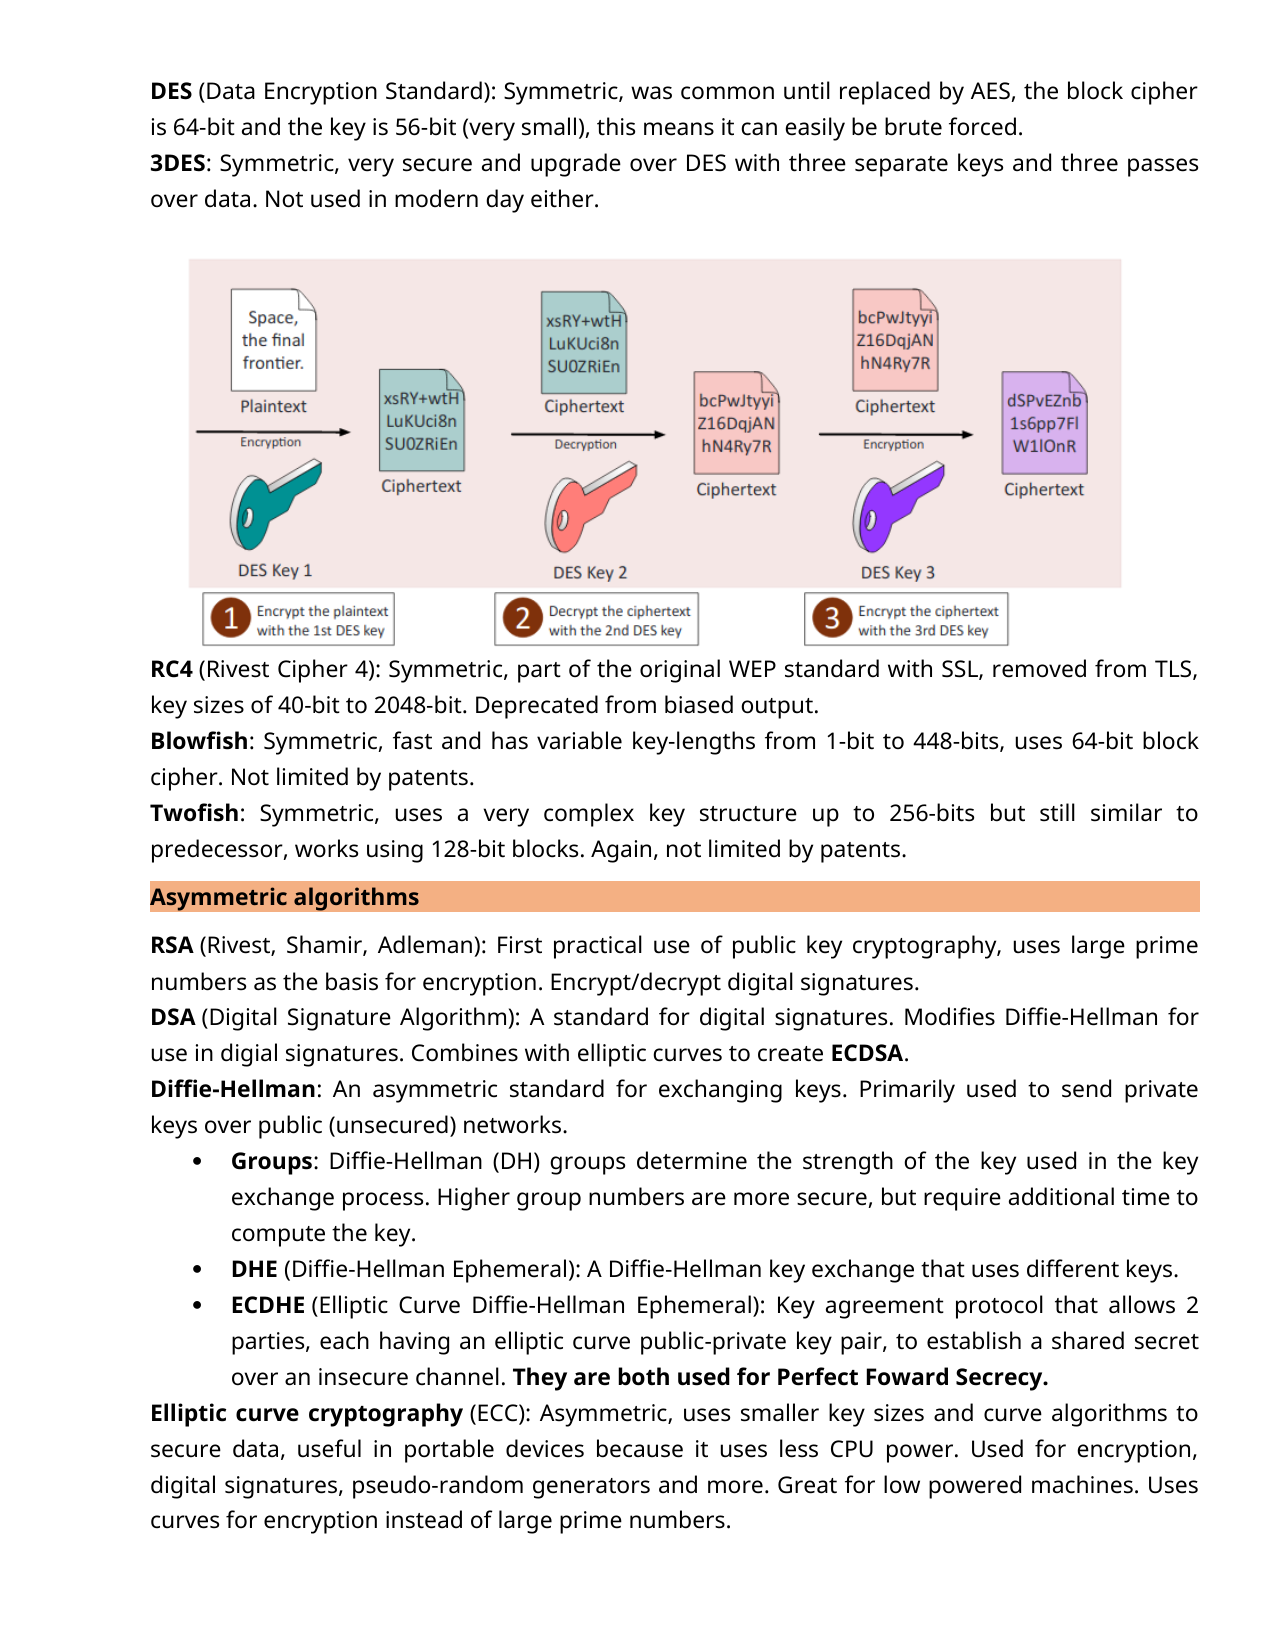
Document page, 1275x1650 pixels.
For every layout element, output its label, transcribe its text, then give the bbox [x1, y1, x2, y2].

text DSA (Digital Signature Algorithm): A standard for digital signatures. Modifies Diffie-Hellman for use in digial signatures. Combines with elliptic curves to create ECDSA. [150, 1001, 1200, 1068]
list Groups: Diffie-Hellman (DH) groups determine the strength of the key used in the key exchange process. Higher group numbers are more secure, but require additional time to compute the key. [193, 1145, 1200, 1248]
list DHE (Diffie-Hellman Ephemeral): A Diffie-Hellman key exchange that uses different keys. [193, 1253, 1200, 1284]
text RC4 (Rivest Cipher 4): Symmetric, part of the original WEP standard with SSL, removed from TLS, key sizes of 40-bit to 2048-bit. Deprecated from biased output. [150, 653, 1200, 720]
text DES (Data Encryption Standard): Symmetric, was common until replaced by AES, the block cipher is 64-bit and the key is 56-bit (very small), this means it can easily be brute forced. [150, 75, 1200, 142]
text Elliptic curve cryptography (ECC): Asymmetric, uses smaller key sizes and curve algorithms to secure data, useful in portable devices because it uses less CPU power. Used for encryption, digital signatures, pseudo-random generators and more. Great for low powered machines. Uses curves for encryption instead of large prime numbers. [150, 1397, 1200, 1536]
text Diffie-Hellman: An asymmetric standard for exchanging keys. Primarily used to send private keys over public (unsecured) networks. [150, 1073, 1200, 1140]
text 3DES: Symmetric, very secure and upgrade over DES with three separate keys and three passes over data. Not used in modern day either. [150, 147, 1200, 214]
text Twofish: Symmetric, uses a very complex key structure up to 256-bits but still similar to predecessor, works using 128-bit blocks. Again, not limited by patents. [150, 797, 1200, 864]
picture [183, 255, 1129, 648]
text Blowfish: Symmetric, fast and has variable key-lengths from 1-bit to 448-bits, uses 64-bit block cipher. Not limited by patents. [150, 725, 1200, 792]
list ECDHE (Elliptic Curve Diffie-Hellman Ephemeral): Key agreement protocol that allows 2 parties, each having an elliptic curve public-private key pair, to establish a shared secret over an insecure channel. They are both used for Perfect Foward Secrecy. [193, 1289, 1200, 1392]
text RSA (Rivest, Shamir, Adleman): First practical use of public key cryptography, uses large prime numbers as the basis for encryption. Encrypt/decrypt digital signatures. [150, 929, 1200, 997]
subtitle Asymmetric algorithms [150, 881, 1200, 912]
